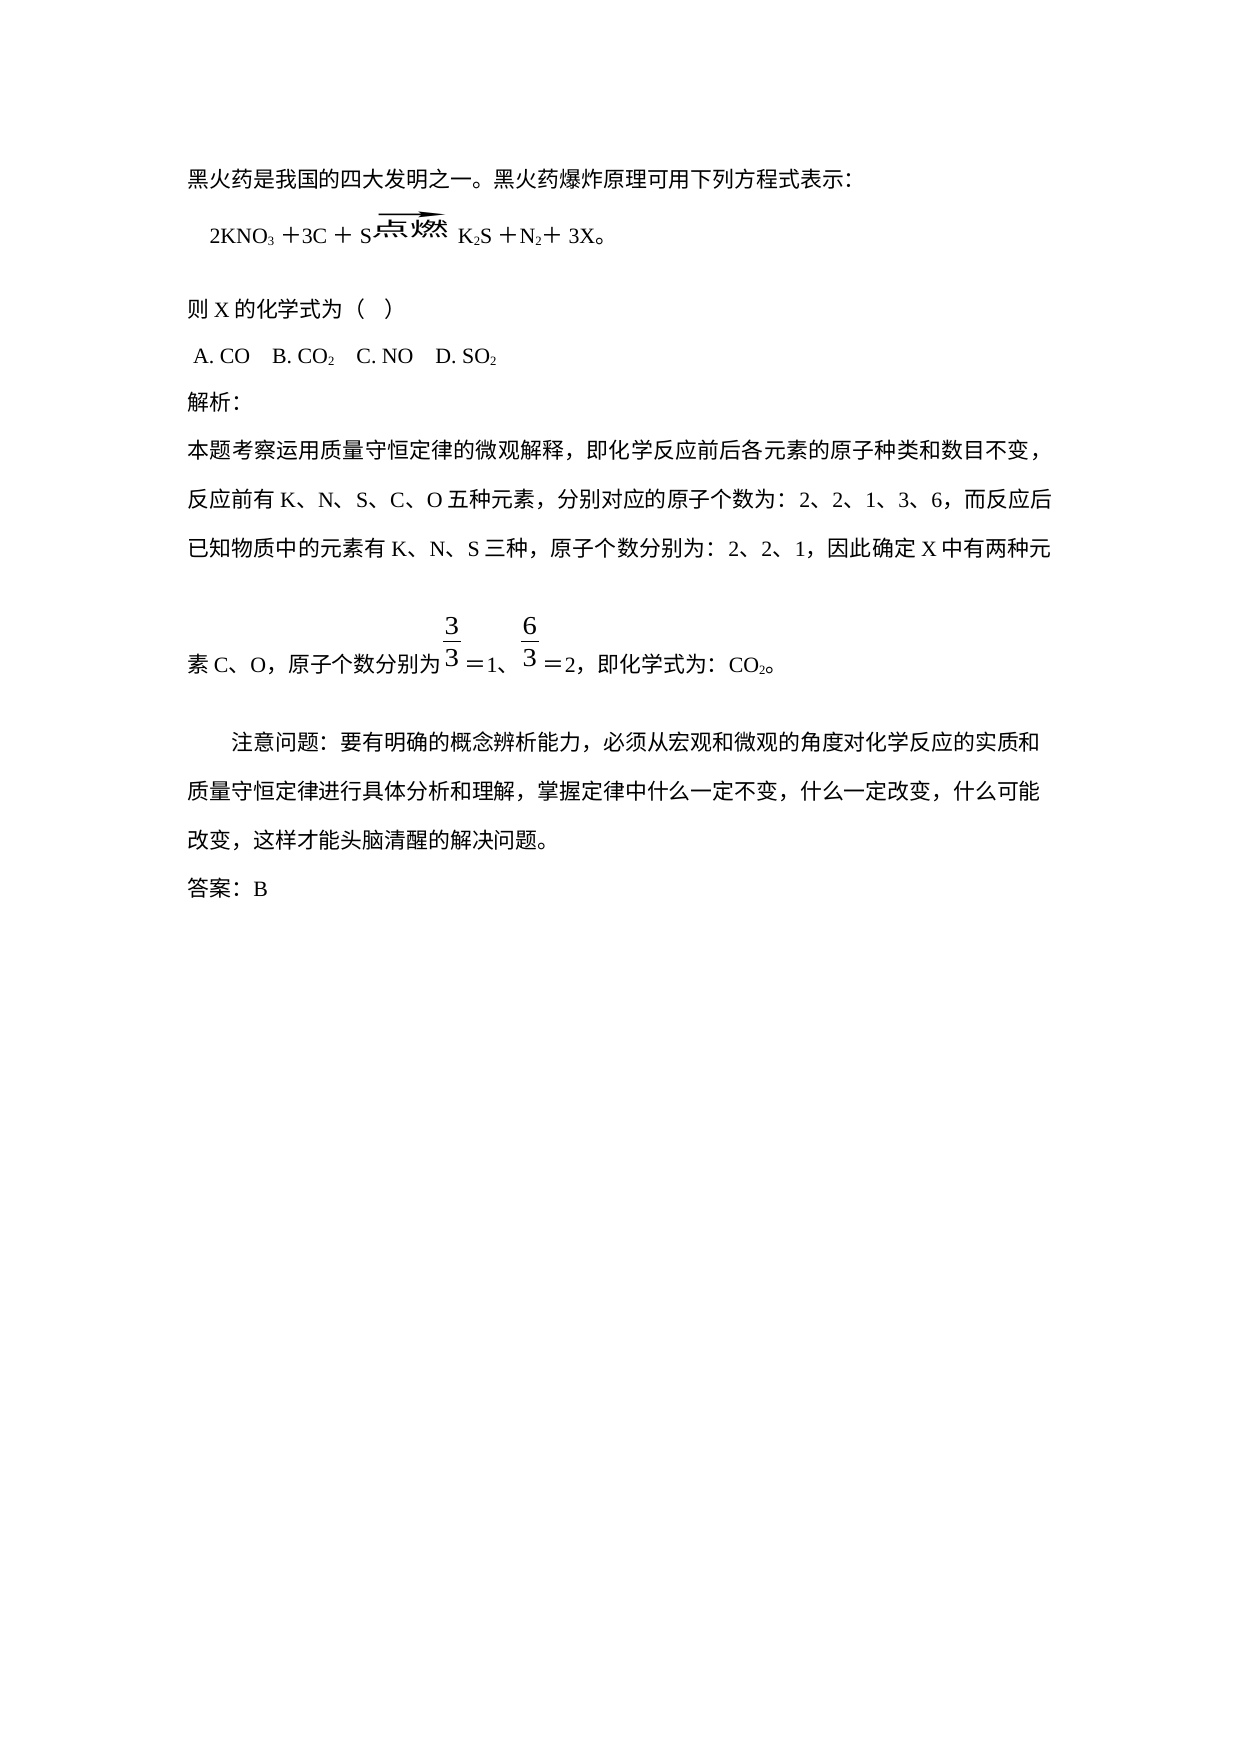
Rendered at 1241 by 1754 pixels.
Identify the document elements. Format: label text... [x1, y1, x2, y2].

text 则X的化学式为（ ） [187, 291, 1053, 324]
text 黑火药是我国的四大发明之一。黑火药爆炸原理可用下列方程式表示： [187, 162, 1053, 194]
text A. CO B. CO. NO D. SO2 [187, 339, 1053, 372]
text 解析： [187, 384, 1053, 417]
text 答案：B [187, 871, 1053, 903]
text 注意问题：要有明确的概念辨析能力，必须从宏观和微观的角度对化学反应的实质和质量守恒定律进行具体分析和理解，掌握定律中什么一定不变，什么一定改变，什么可能改变，这样才能头脑清醒的解决问题。 [187, 725, 1053, 855]
text 2KNO3 ＋ ＋ SK2S ＋N2＋ 3X。 [187, 210, 1053, 275]
text 本题考察运用质量守恒定律的微观解释，即化学反应前后各元素的原子种类和数目不变，反应前有K、N、S、C、O五种元素，分别对应的原子个数为：2、2、1、3、6，而反应后已知物质中的元素有K、N、S三种，原子个数分别为：2、2、1，因此确定X中有两种元素C、O，原子个数分别为＝1、＝2，即化学式为：CO2。 [187, 433, 1053, 709]
